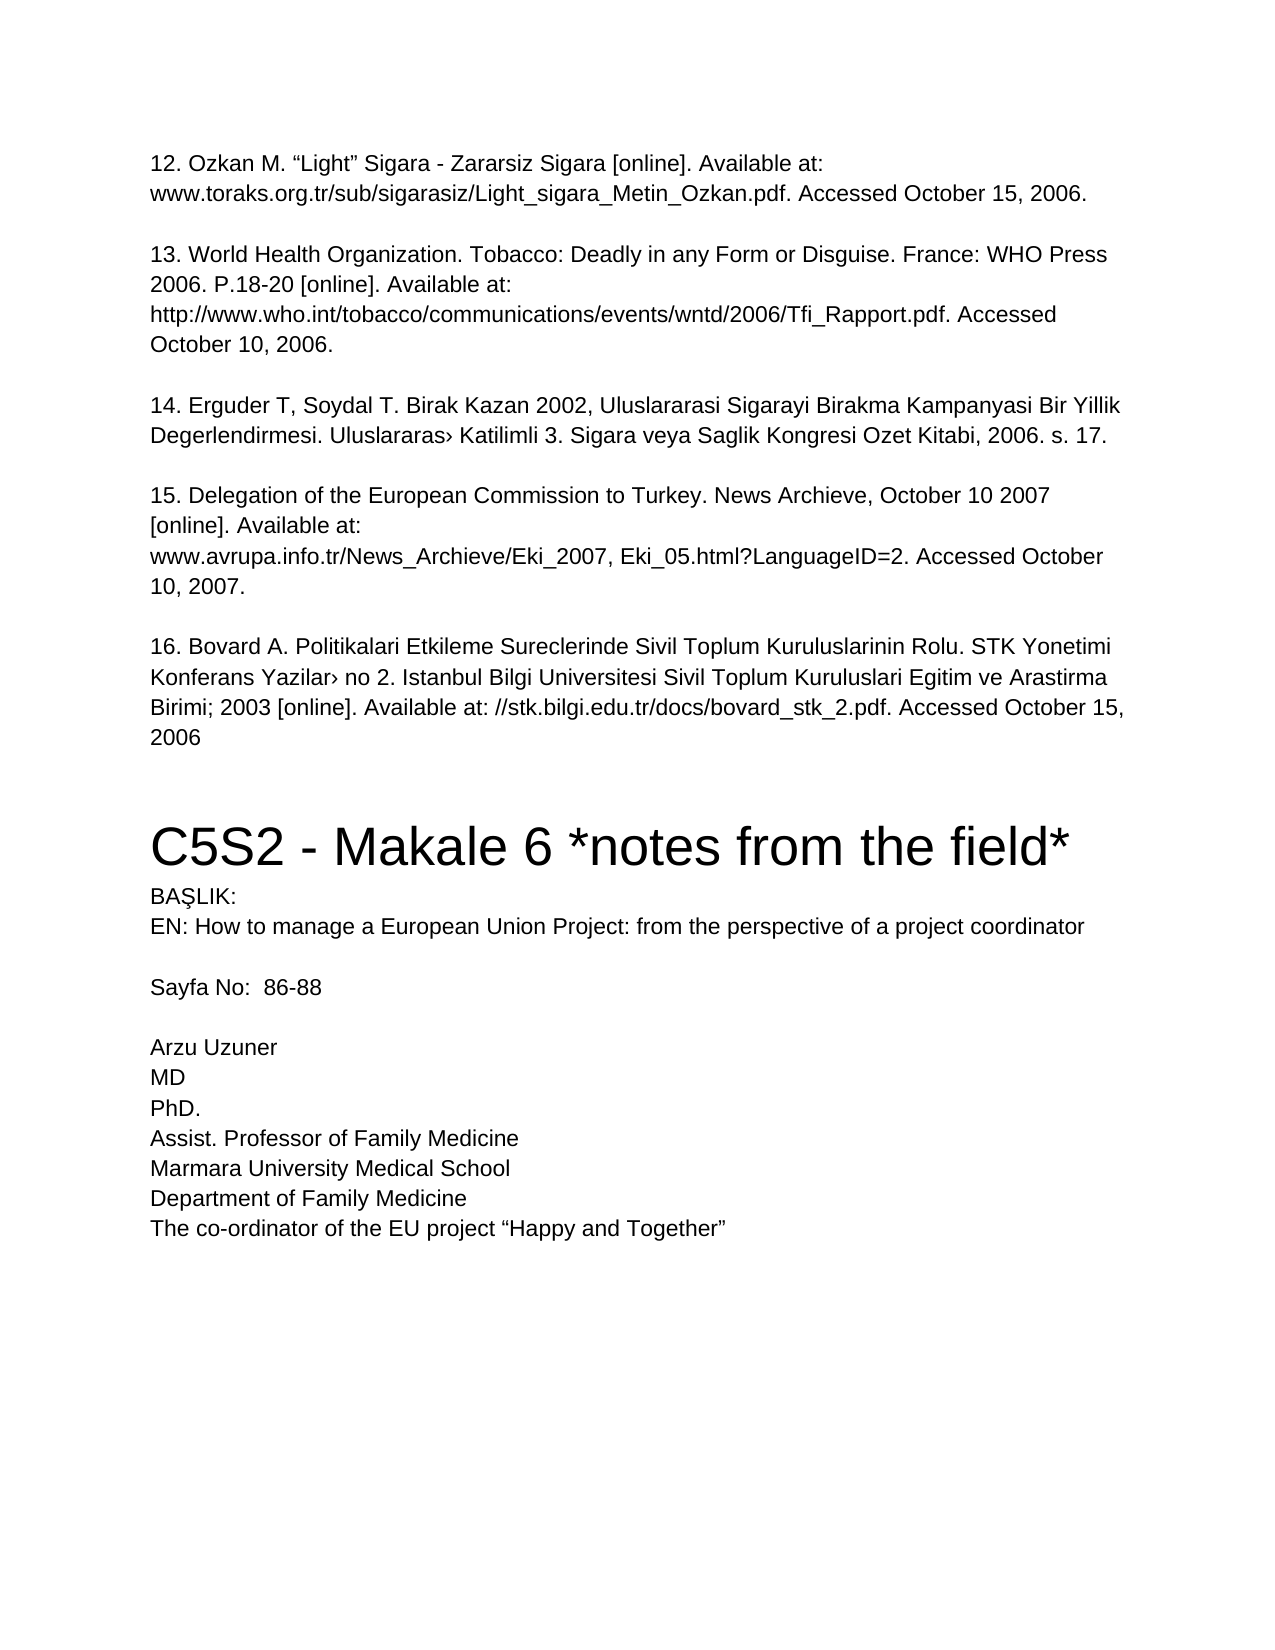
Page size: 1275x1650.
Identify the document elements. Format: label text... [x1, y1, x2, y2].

text BAŞLIK: EN: How to manage a European Union Project: from the perspective of a project coordinator [150, 883, 1125, 940]
text MD [150, 1064, 1125, 1091]
text Marmara University Medical School [150, 1155, 1125, 1181]
title C5S2 - Makale 6 *notes from the field* [150, 814, 1125, 877]
text Arzu Uzuner [150, 1034, 1125, 1061]
text Assist. Professor of Family Medicine [150, 1125, 1125, 1151]
text 15. Delegation of the European Commission to Turkey. News Archieve, October 10 2007 [online]. Available at: [150, 482, 1125, 539]
text PhD. [150, 1094, 1125, 1121]
text Sayfa No: 86-88 [150, 974, 1125, 1000]
text 16. Bovard A. Politikalari Etkileme Sureclerinde Sivil Toplum Kuruluslarinin Rolu. STK Yonetimi Konferans Yazilar› no 2. Istanbul Bilgi Universitesi Sivil Toplum Kuruluslari Egitim ve Arastirma Birimi; 2003 [online]. Available at: //stk.bilgi.edu.tr/docs/bovard_stk_2.pdf. Accessed October 15, 2006 [150, 633, 1125, 750]
text 14. Erguder T, Soydal T. Birak Kazan 2002, Uluslararasi Sigarayi Birakma Kampanyasi Bir Yillik Degerlendirmesi. Uluslararas› Katilimli 3. Sigara veya Saglik Kongresi Ozet Kitabi, 2006. s. 17. [150, 392, 1125, 448]
text The co-ordinator of the EU project “Happy and Together” [150, 1215, 1125, 1242]
text Department of Family Medicine [150, 1185, 1125, 1212]
text 12. Ozkan M. “Light” Sigara - Zararsiz Sigara [online]. Available at: www.toraks.org.tr/sub/sigarasiz/Light_sigara_Metin_Ozkan.pdf. Accessed October 15, 2006. [150, 150, 1125, 207]
text www.avrupa.info.tr/News_Archieve/Eki_2007, Eki_05.html?LanguageID=2. Accessed October 10, 2007. [150, 543, 1125, 599]
text 13. World Health Organization. Tobacco: Deadly in any Form or Disguise. France: WHO Press 2006. P.18-20 [online]. Available at: http://www.who.int/tobacco/communications/events/wntd/2006/Tfi_Rapport.pdf. Accessed October 10, 2006. [150, 241, 1125, 358]
